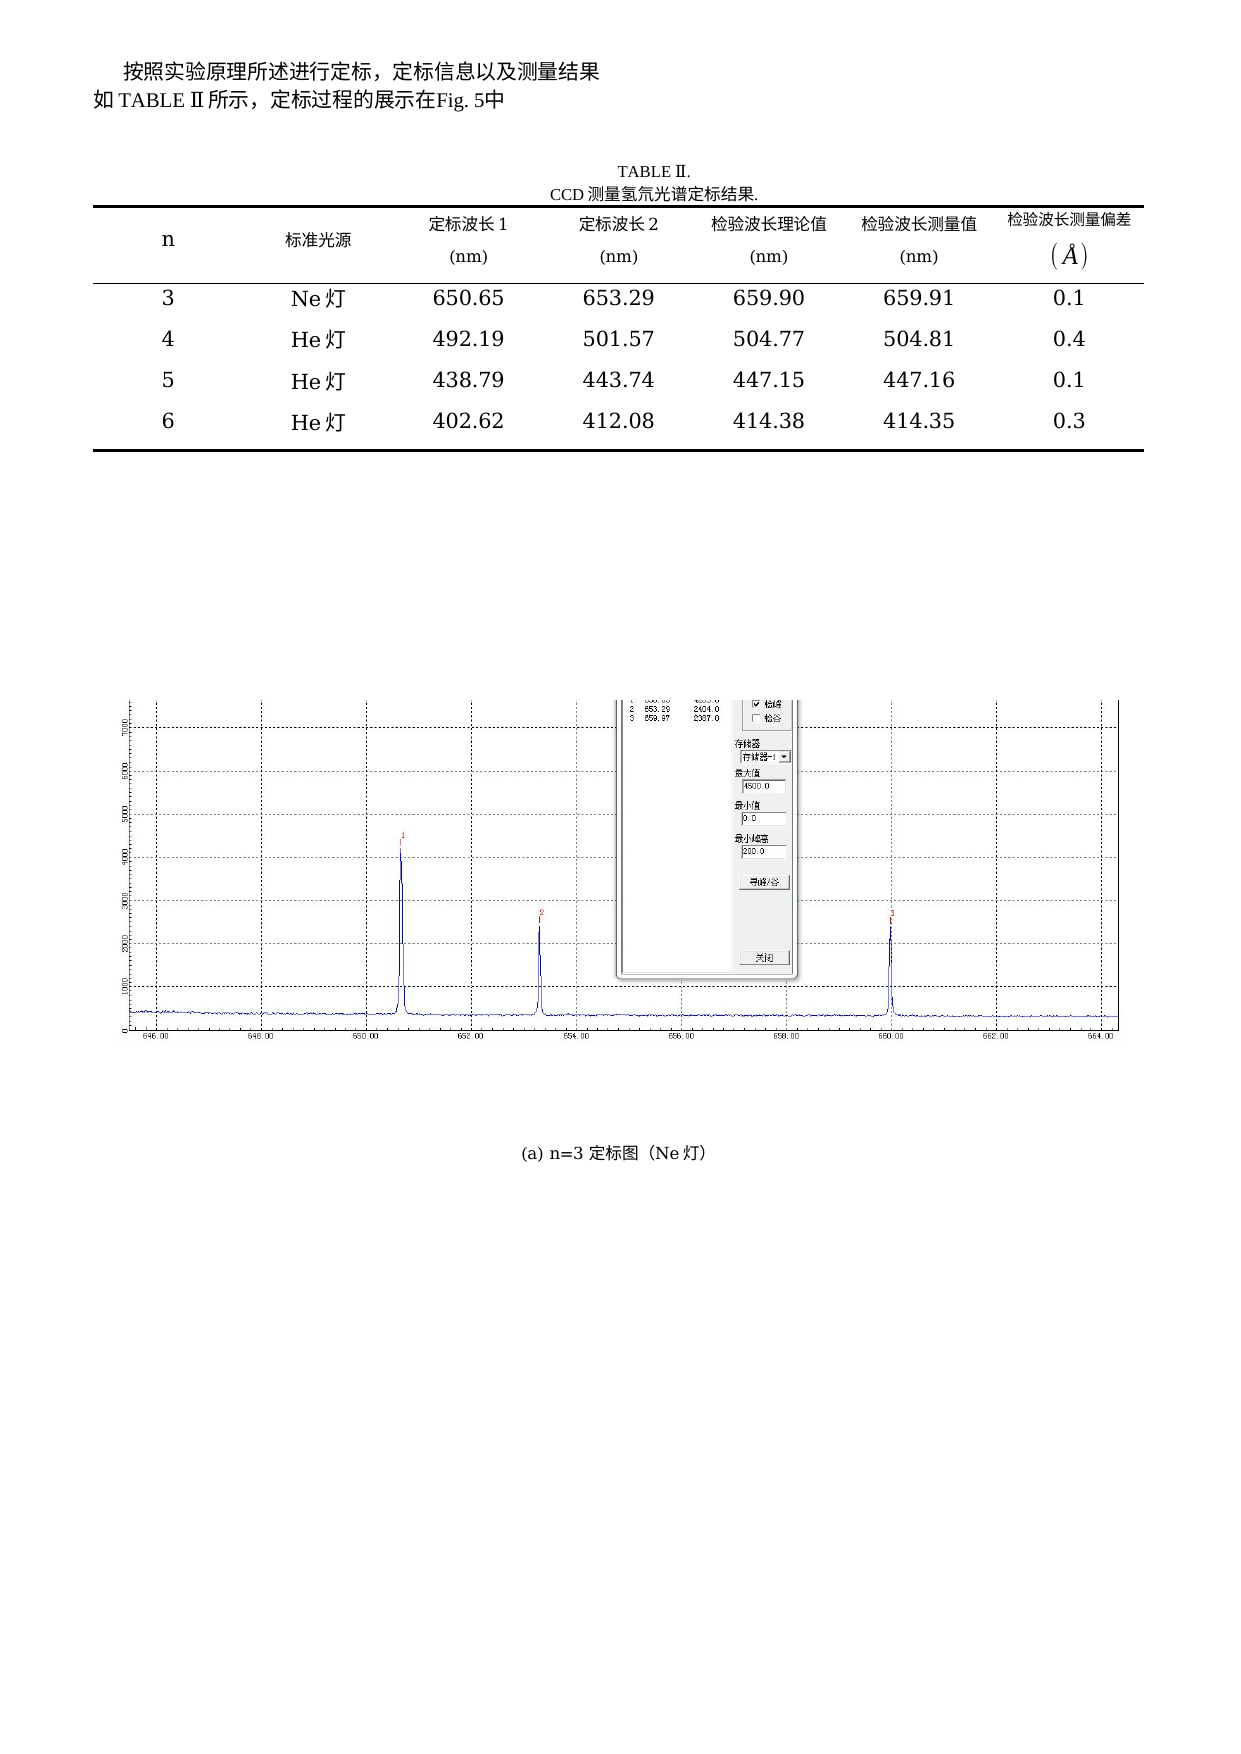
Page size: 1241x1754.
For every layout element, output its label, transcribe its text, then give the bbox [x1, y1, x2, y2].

table_cell 501.57 [544, 325, 694, 366]
table_cell 492.19 [393, 325, 543, 366]
table_cell He灯 [243, 407, 393, 448]
text TABLE Ⅱ. [131, 161, 1147, 181]
table_cell 0.1 [994, 366, 1144, 407]
table_cell 659.90 [694, 284, 844, 325]
table_cell (a) n=3 定标图（Ne灯） [93, 1141, 1143, 1240]
text CCD测量氢氘光谱定标结果. [131, 181, 1147, 205]
table_cell 504.77 [694, 325, 844, 366]
table_header 检验波长测量值 (nm) [844, 208, 994, 283]
table_cell 650.65 [393, 284, 543, 325]
table_header 检验波长理论值 (nm) [694, 208, 844, 283]
table_header 检验波长测量偏差 [994, 208, 1144, 283]
text 按照实验原理所述进行定标，定标信息以及测量结果如TABLE Ⅱ所示，定标过程的展示在Fig. 5中 [93, 56, 601, 114]
picture [108, 700, 1129, 1043]
table_cell 447.16 [844, 366, 994, 407]
table_cell 412.08 [544, 407, 694, 448]
table_cell 438.79 [393, 366, 543, 407]
table_cell 414.35 [844, 407, 994, 448]
table_cell 659.91 [844, 284, 994, 325]
table_cell 0.1 [994, 284, 1144, 325]
table_cell 4 [93, 325, 243, 366]
table_header 定标波长2 (nm) [544, 208, 694, 283]
table_cell 6 [93, 407, 243, 448]
table_cell Ne灯 [243, 284, 393, 325]
table_cell 447.15 [694, 366, 844, 407]
table_cell 402.62 [393, 407, 543, 448]
table_header [93, 700, 1143, 1141]
table_cell He灯 [243, 325, 393, 366]
table_header n [93, 208, 243, 283]
table_cell He灯 [243, 366, 393, 407]
table_cell 0.3 [994, 407, 1144, 448]
table_header 定标波长1 (nm) [393, 208, 543, 283]
table_cell 5 [93, 366, 243, 407]
table_cell 0.4 [994, 325, 1144, 366]
table_cell 414.38 [694, 407, 844, 448]
table_cell 443.74 [544, 366, 694, 407]
table_cell 3 [93, 284, 243, 325]
table_cell 504.81 [844, 325, 994, 366]
table_cell 653.29 [544, 284, 694, 325]
table_header 标准光源 [243, 208, 393, 283]
